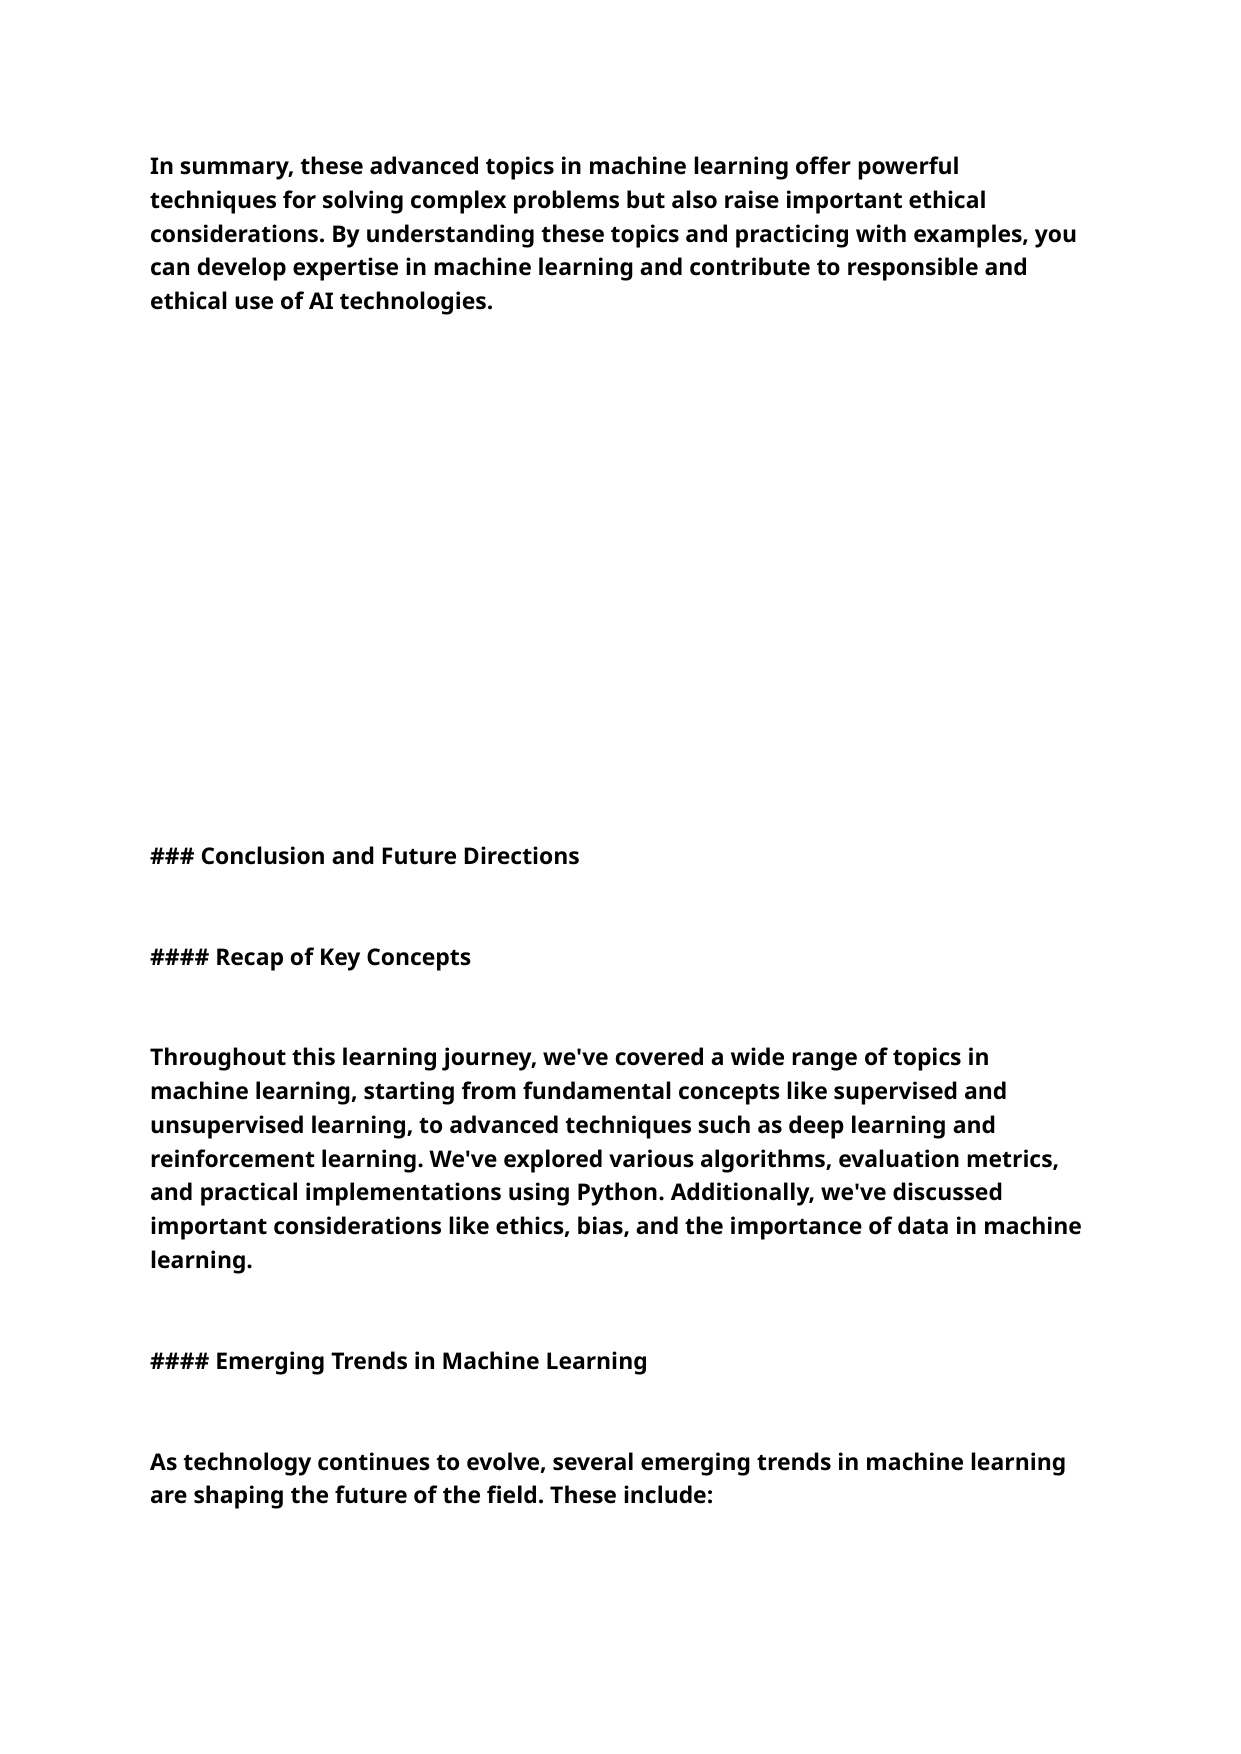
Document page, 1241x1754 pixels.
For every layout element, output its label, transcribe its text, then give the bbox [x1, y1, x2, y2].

text #### Recap of Key Concepts [150, 940, 1090, 972]
text #### Emerging Trends in Machine Learning [150, 1344, 1090, 1376]
text ### Conclusion and Future Directions [150, 839, 1090, 871]
text As technology continues to evolve, several emerging trends in machine learning are shaping the future of the field. These include: [150, 1445, 1090, 1510]
text Throughout this learning journey, we've covered a wide range of topics in machine learning, starting from fundamental concepts like supervised and unsupervised learning, to advanced techniques such as deep learning and reinforcement learning. We've explored various algorithms, evaluation metrics, and practical implementations using Python. Additionally, we've discussed important considerations like ethics, bias, and the importance of data in machine learning. [150, 1041, 1090, 1275]
text In summary, these advanced topics in machine learning offer powerful techniques for solving complex problems but also raise important ethical considerations. By understanding these topics and practicing with examples, you can develop expertise in machine learning and contribute to responsible and ethical use of AI technologies. [150, 150, 1090, 316]
